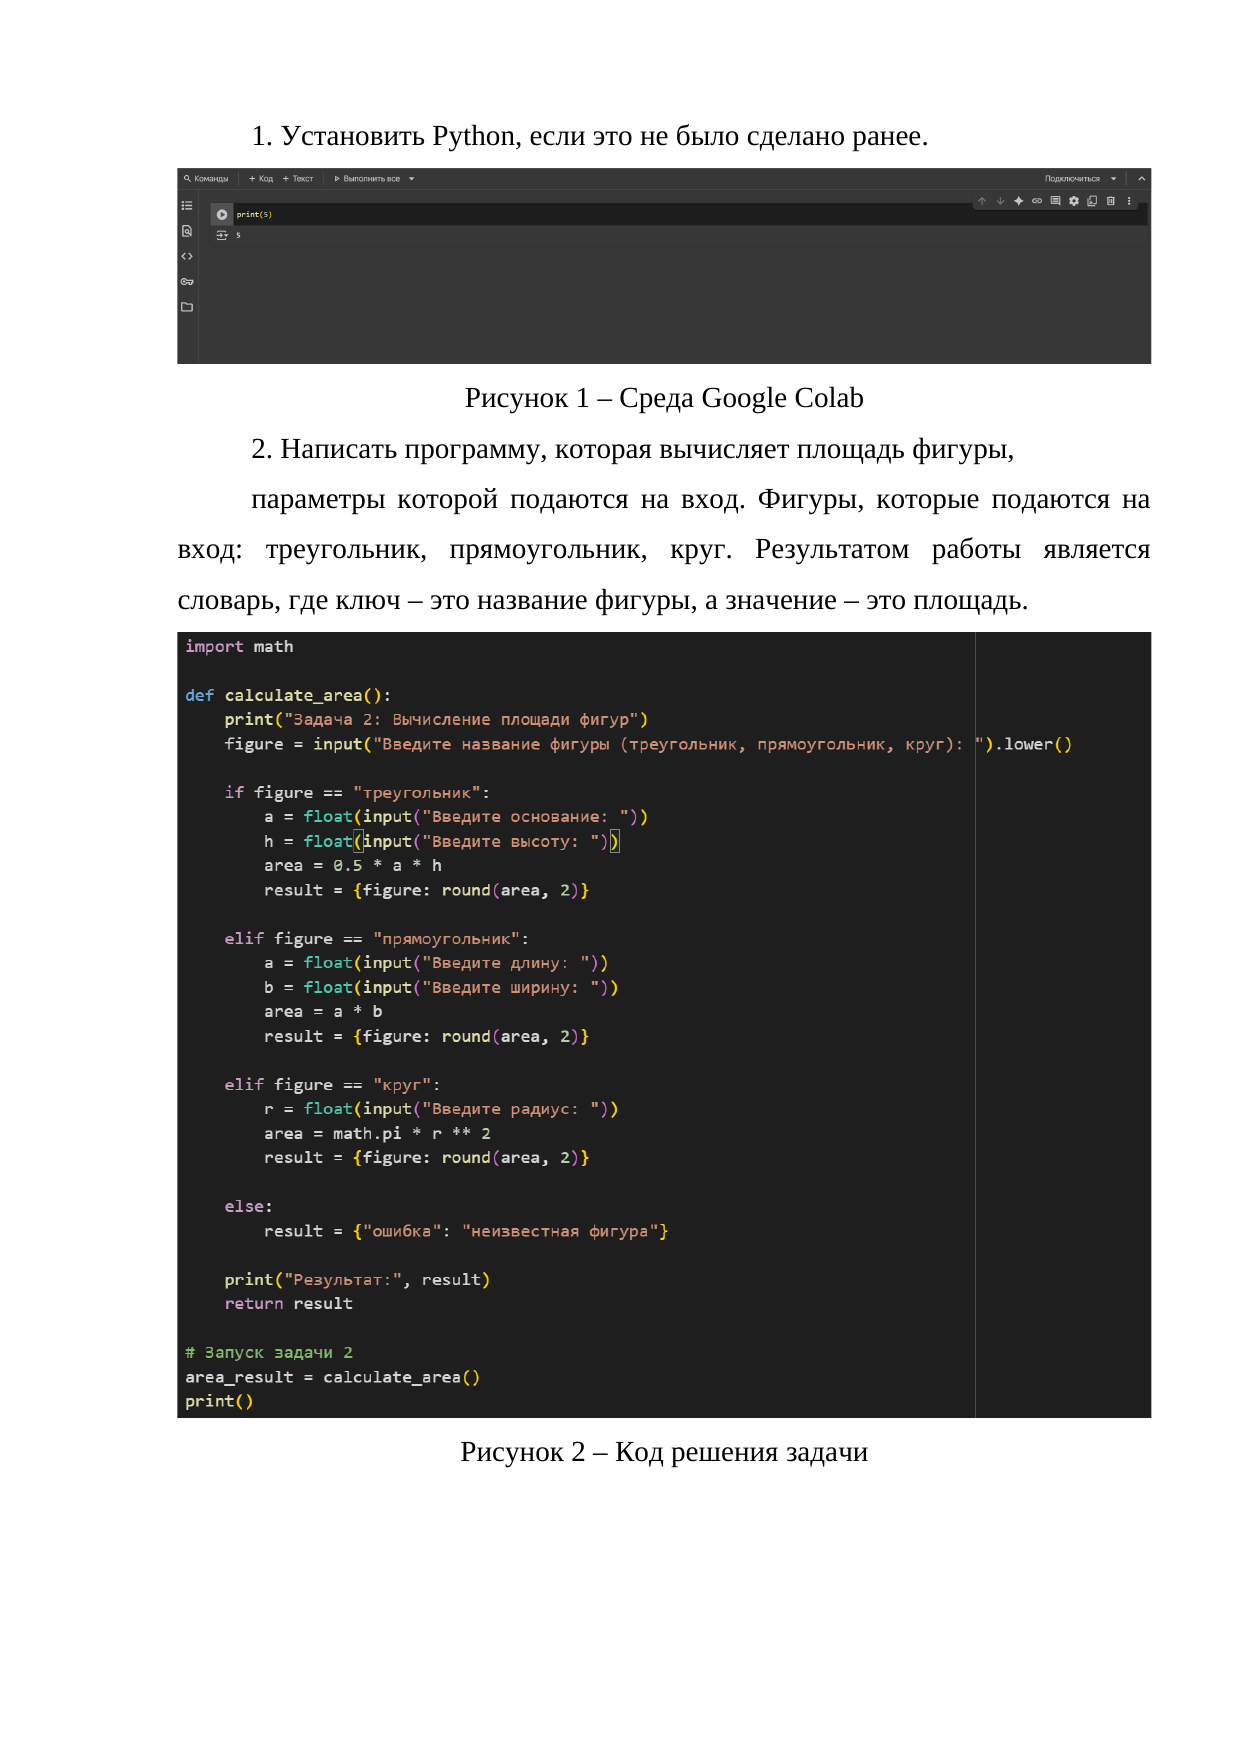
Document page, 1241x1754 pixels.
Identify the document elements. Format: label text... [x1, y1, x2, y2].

text Рисунок 2 – Код решения задачи [177, 1434, 1152, 1468]
text 2. Написать программу, которая вычисляет площадь фигуры, [177, 431, 1152, 464]
text Рисунок 1 – Среда Google Colab [177, 381, 1152, 414]
picture [177, 168, 1152, 364]
picture [177, 632, 1152, 1418]
text 1. Установить Python, если это не было сделано ранее. [177, 118, 1152, 152]
text параметры которой подаются на вход. Фигуры, которые подаются на вход: треугольник, прямоугольник, круг. Результатом работы является словарь, где ключ – это название фигуры, а значение – это площадь. [177, 481, 1152, 615]
